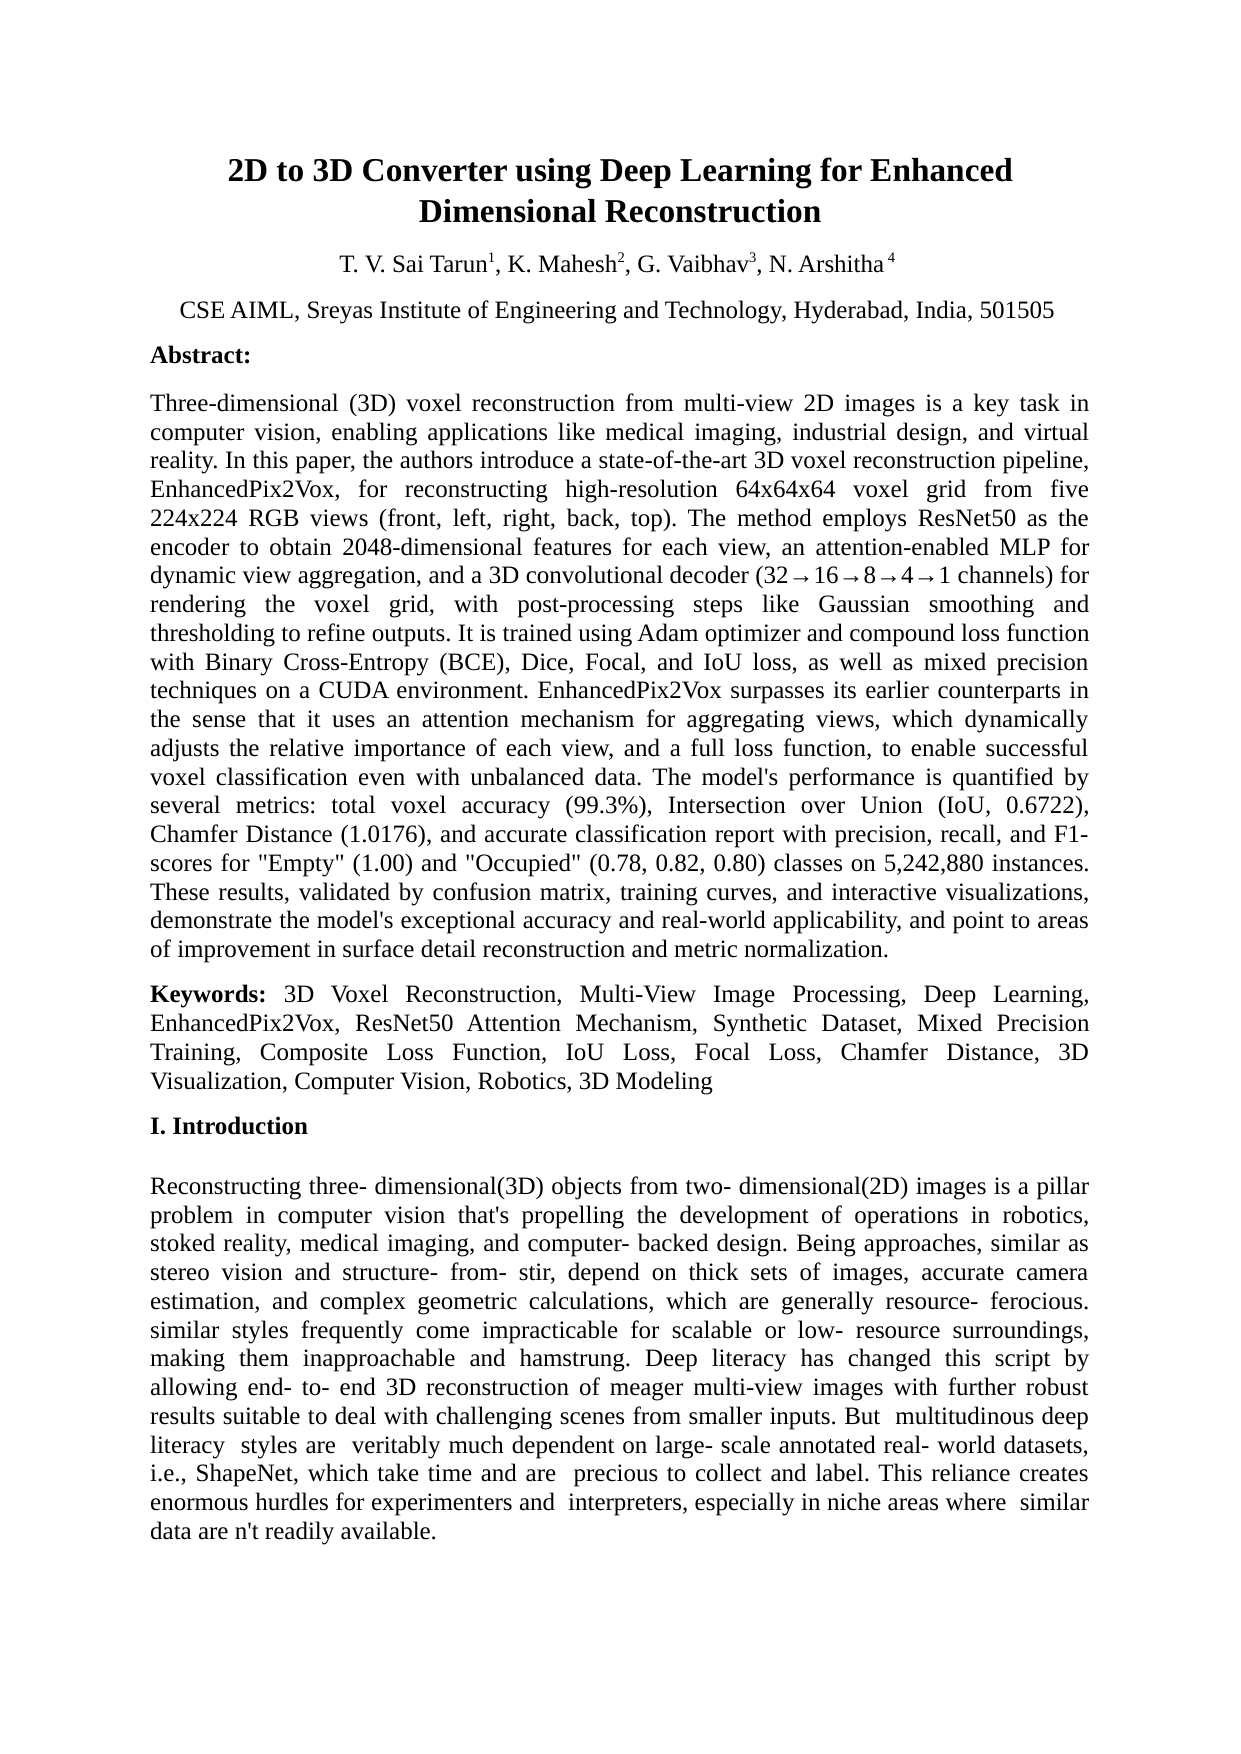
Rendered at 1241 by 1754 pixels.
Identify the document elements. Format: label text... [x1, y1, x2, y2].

text Three-dimensional (3D) voxel reconstruction from multi-view 2D images is a key task in computer vision, enabling applications like medical imaging, industrial design, and virtual reality. In this paper, the authors introduce a state-of-the-art 3D voxel reconstruction pipeline, EnhancedPix2Vox, for reconstructing high-resolution 64x64x64 voxel grid from five 224x224 RGB views (front, left, right, back, top). The method employs ResNet50 as the encoder to obtain 2048-dimensional features for each view, an attention-enabled MLP for dynamic view aggregation, and a 3D convolutional decoder (32→16→8→4→1 channels) for rendering the voxel grid, with post-processing steps like Gaussian smoothing and thresholding to refine outputs. It is trained using Adam optimizer and compound loss function with Binary Cross-Entropy (BCE), Dice, Focal, and IoU loss, as well as mixed precision techniques on a CUDA environment. EnhancedPix2Vox surpasses its earlier counterparts in the sense that it uses an attention mechanism for aggregating views, which dynamically adjusts the relative importance of each view, and a full loss function, to enable successful voxel classification even with unbalanced data. The model's performance is quantified by several metrics: total voxel accuracy (99.3%), Intersection over Union (IoU, 0.6722), Chamfer Distance (1.0176), and accurate classification report with precision, recall, and F1-scores for "Empty" (1.00) and "Occupied" (0.78, 0.82, 0.80) classes on 5,242,880 instances. These results, validated by confusion matrix, training curves, and interactive visualizations, demonstrate the model's exceptional accuracy and real-world applicability, and point to areas of improvement in surface detail reconstruction and metric normalization. [150, 388, 1090, 963]
text Abstract: [150, 340, 1090, 369]
text Reconstructing three- dimensional(3D) objects from two- dimensional(2D) images is a pillar problem in computer vision that's propelling the development of operations in robotics, stoked reality, medical imaging, and computer- backed design. Being approaches, similar as stereo vision and structure- from- stir, depend on thick sets of images, accurate camera estimation, and complex geometric calculations, which are generally resource- ferocious. similar styles frequently come impracticable for scalable or low- resource surroundings, making them inapproachable and hamstrung. Deep literacy has changed this script by allowing end- to- end 3D reconstruction of meager multi-view images with further robust results suitable to deal with challenging scenes from smaller inputs. But multitudinous deep literacy styles are veritably much dependent on large- scale annotated real- world datasets, i.e., ShapeNet, which take time and are precious to collect and label. This reliance creates enormous hurdles for experimenters and interpreters, especially in niche areas where similar data are n't readily available. [150, 1171, 1090, 1545]
text CSE AIML, Sreyas Institute of Engineering and Technology, Hyderabad, India, 501505 [150, 295, 1090, 323]
text T. V. Sai Tarun1, K. Mahesh2, G. Vaibhav3, N. Arshitha 4 [150, 249, 1090, 278]
text 2D to 3D Converter using Deep Learning for Enhanced Dimensional Reconstruction [150, 150, 1090, 230]
text I. Introduction [150, 1111, 1090, 1140]
text Keywords: 3D Voxel Reconstruction, Multi-View Image Processing, Deep Learning, EnhancedPix2Vox, ResNet50 Attention Mechanism, Synthetic Dataset, Mixed Precision Training, Composite Loss Function, IoU Loss, Focal Loss, Chamfer Distance, 3D Visualization, Computer Vision, Robotics, 3D Modeling [150, 979, 1090, 1094]
